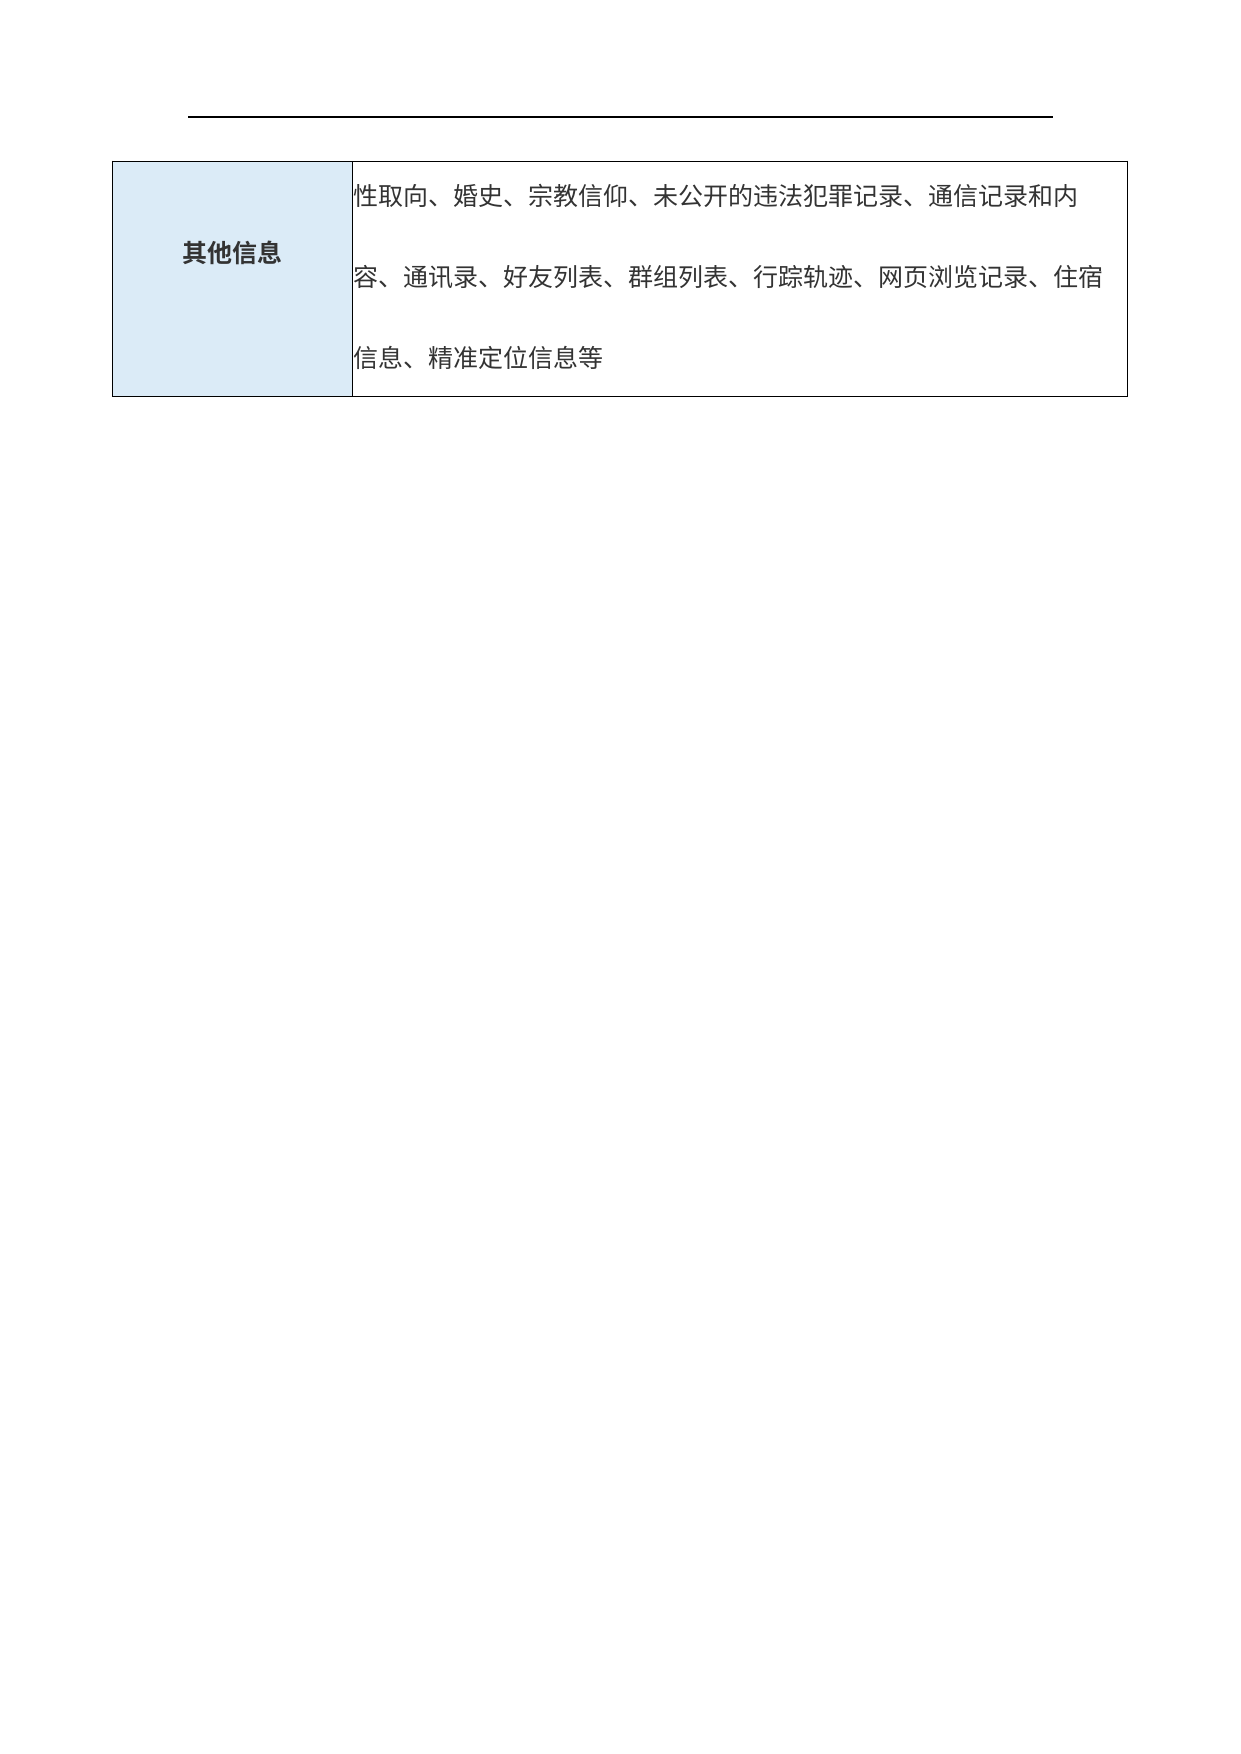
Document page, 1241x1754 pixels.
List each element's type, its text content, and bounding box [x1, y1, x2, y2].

table_cell 性取向、婚史、宗教信仰、未公开的违法犯罪记录、通信记录和内容、通讯录、好友列表、群组列表、行踪轨迹、网页浏览记录、住宿信息、精准定位信息等 [353, 162, 1127, 396]
table_cell 其他信息 [113, 162, 352, 396]
